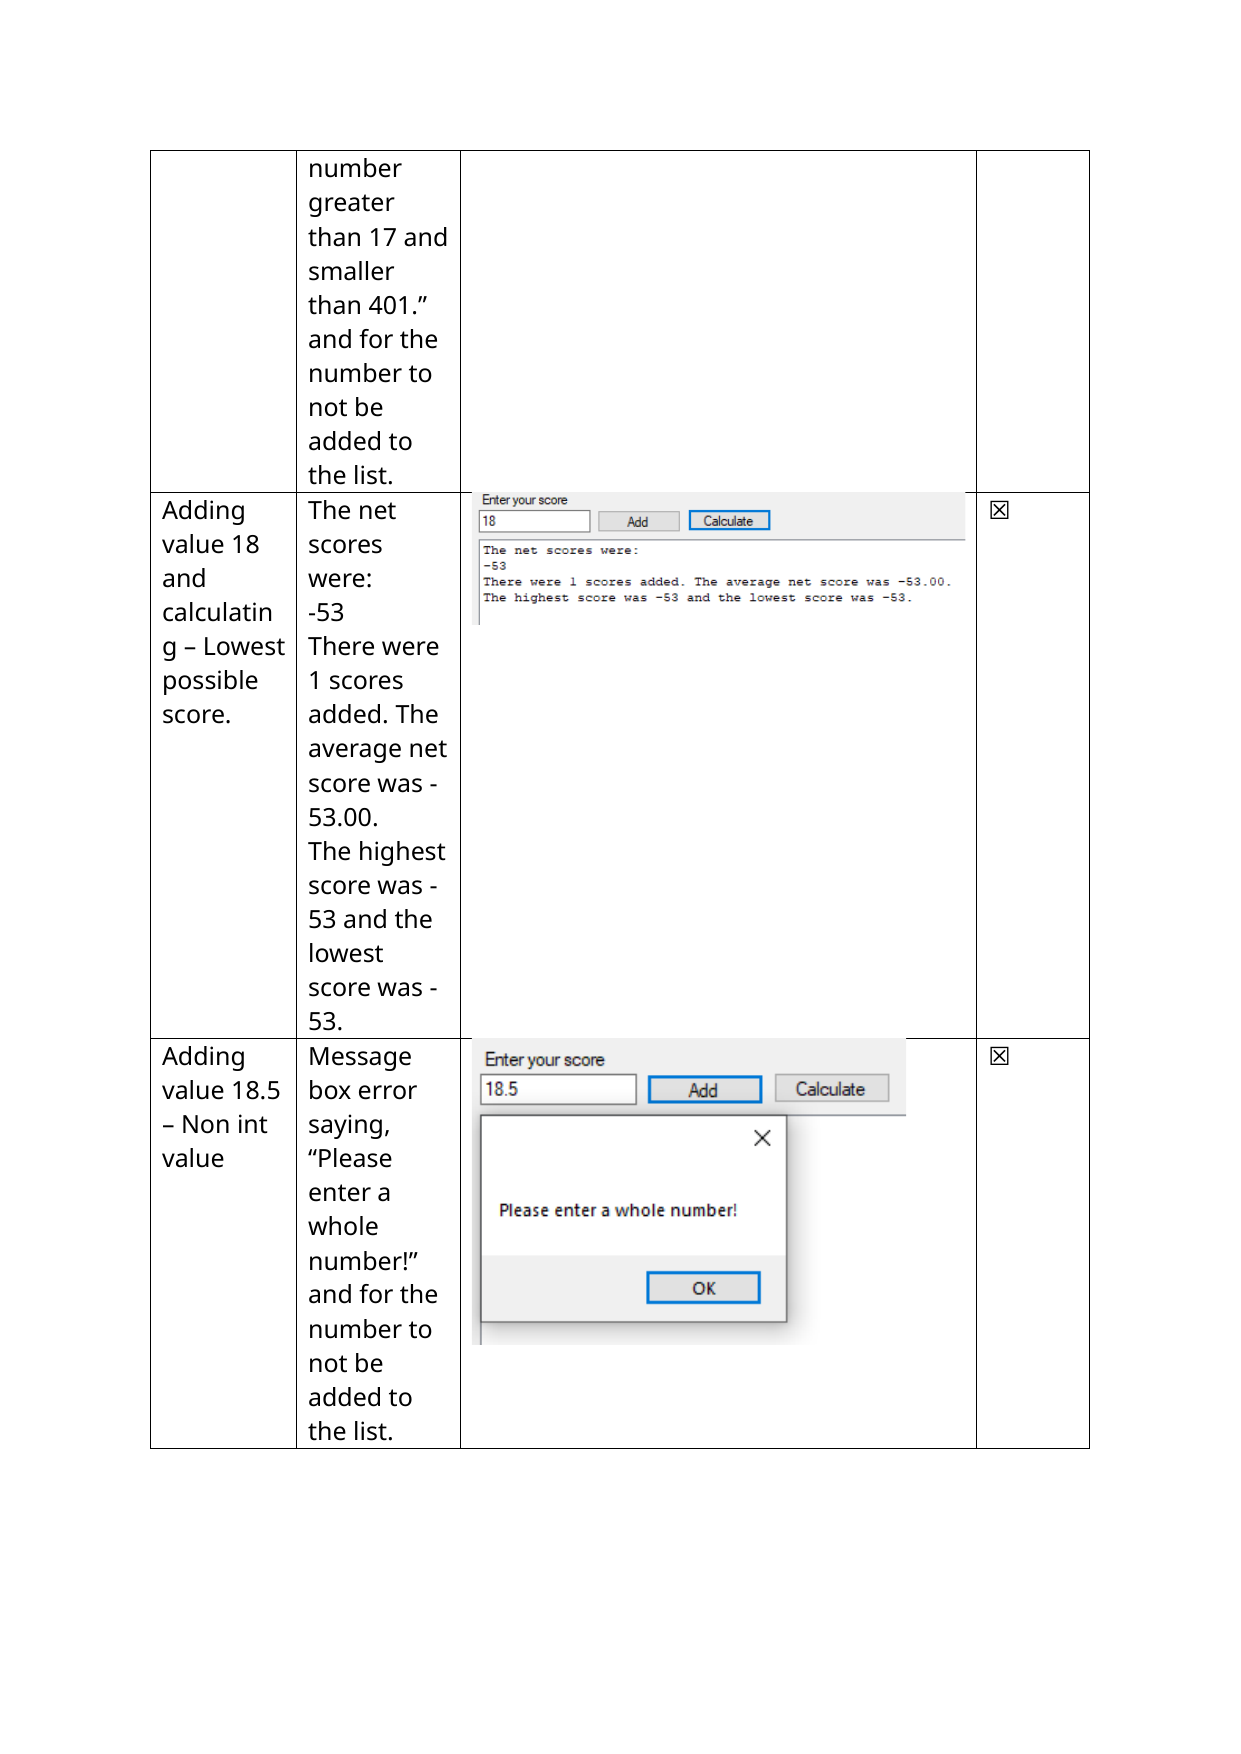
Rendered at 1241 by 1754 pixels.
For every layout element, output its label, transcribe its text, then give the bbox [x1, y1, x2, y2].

table_cell [461, 151, 976, 492]
table_cell [461, 493, 976, 1038]
picture [471, 492, 966, 625]
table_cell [151, 151, 296, 492]
table_cell Message box error saying, “Please enter a whole number!” and for the number to not be added to the list. [297, 1039, 460, 1447]
table_cell Adding value 18 and calculating – Lowest possible score. [151, 493, 296, 1038]
table_cell The net scores were: -53 There were 1 scores added. The average net score was -53.00. The highest score was -53 and the lowest score was -53. [297, 493, 460, 1038]
table_cell Adding value 18.5 – Non int value [151, 1039, 296, 1447]
table_cell [461, 1039, 976, 1447]
picture [471, 1038, 907, 1345]
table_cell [297, 151, 460, 492]
